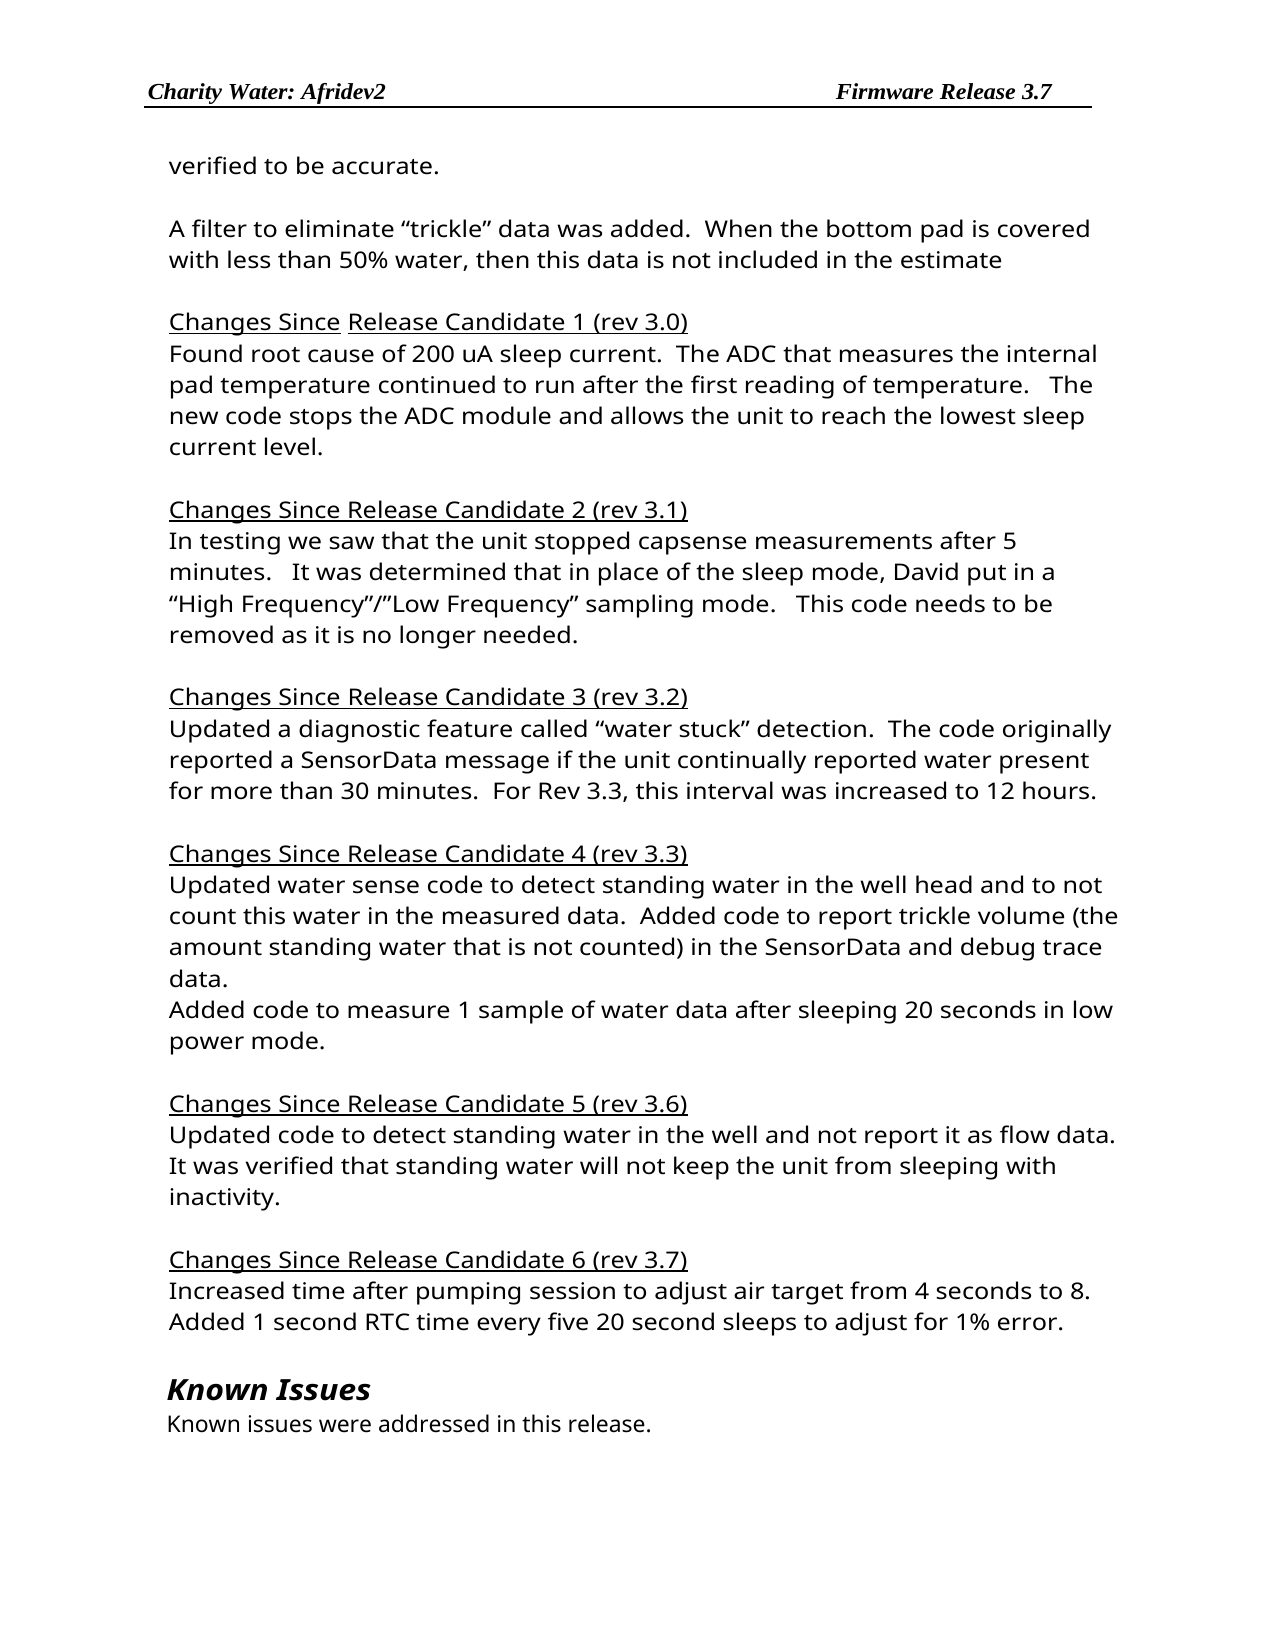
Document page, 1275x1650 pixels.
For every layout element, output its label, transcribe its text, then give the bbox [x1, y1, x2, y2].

text In testing we saw that the unit stopped capsense measurements after 5 minutes. It was determined that in place of the sleep mode, David put in a “High Frequency”/”Low Frequency” sampling mode. This code needs to be removed as it is no longer needed. [169, 525, 1125, 650]
text Changes Since Release Candidate 6 (rev 3.7) [169, 1244, 1125, 1275]
text Changes Since Release Candidate 3 (rev 3.2) [169, 681, 1125, 712]
text A filter to eliminate “trickle” data was added. When the bottom pad is covered with less than 50% water, then this data is not included in the estimate [169, 212, 1125, 275]
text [169, 150, 1125, 181]
text Updated a diagnostic feature called “water stuck” detection. The code originally reported a SensorData message if the unit continually reported water present for more than 30 minutes. For Rev 3.3, this interval was increased to 12 hours. [169, 712, 1125, 806]
text Known issues were addressed in this release. [166, 1408, 1125, 1440]
subtitle Known Issues [166, 1369, 1125, 1408]
text Added code to measure 1 sample of water data after sleeping 20 seconds in low power mode. [169, 994, 1125, 1056]
text Changes Since Release Candidate 1 (rev 3.0) [169, 306, 1125, 337]
text Changes Since Release Candidate 5 (rev 3.6) [169, 1087, 1125, 1119]
text Found root cause of 200 uA sleep current. The ADC that measures the internal pad temperature continued to run after the first reading of temperature. The new code stops the ADC module and allows the unit to reach the lowest sleep current level. [169, 337, 1125, 462]
text Changes Since Release Candidate 2 (rev 3.1) [169, 494, 1125, 525]
text Added 1 second RTC time every five 20 second sleeps to adjust for 1% error. [169, 1306, 1125, 1337]
text Changes Since Release Candidate 4 (rev 3.3) [169, 837, 1125, 869]
text Increased time after pumping session to adjust air target from 4 seconds to 8. [169, 1275, 1125, 1306]
text Updated water sense code to detect standing water in the well head and to not count this water in the measured data. Added code to report trickle volume (the amount standing water that is not counted) in the SensorData and debug trace data. [169, 869, 1125, 994]
text Updated code to detect standing water in the well and not report it as flow data. It was verified that standing water will not keep the unit from sleeping with inactivity. [169, 1119, 1125, 1212]
